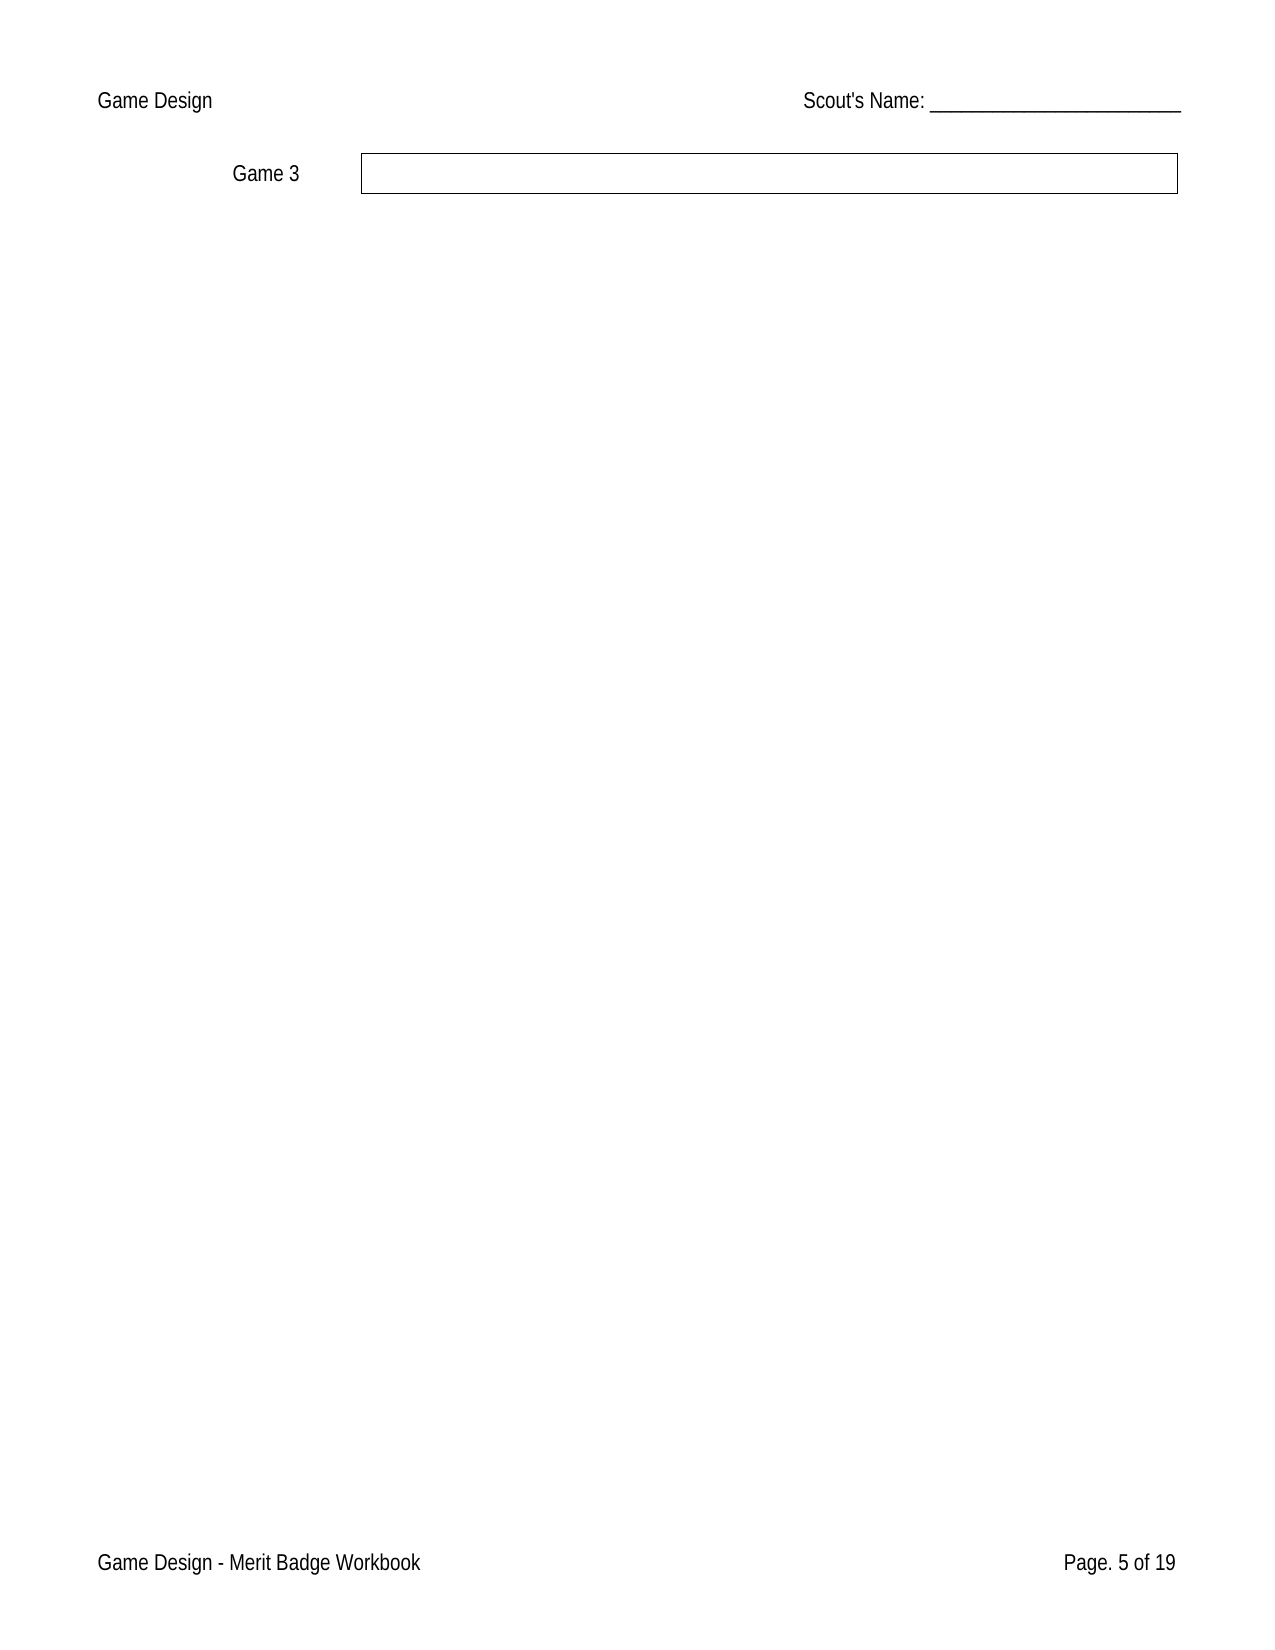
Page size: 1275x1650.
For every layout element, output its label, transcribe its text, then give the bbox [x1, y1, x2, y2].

table_header [362, 154, 1177, 193]
table_header Game 3 [221, 153, 361, 193]
